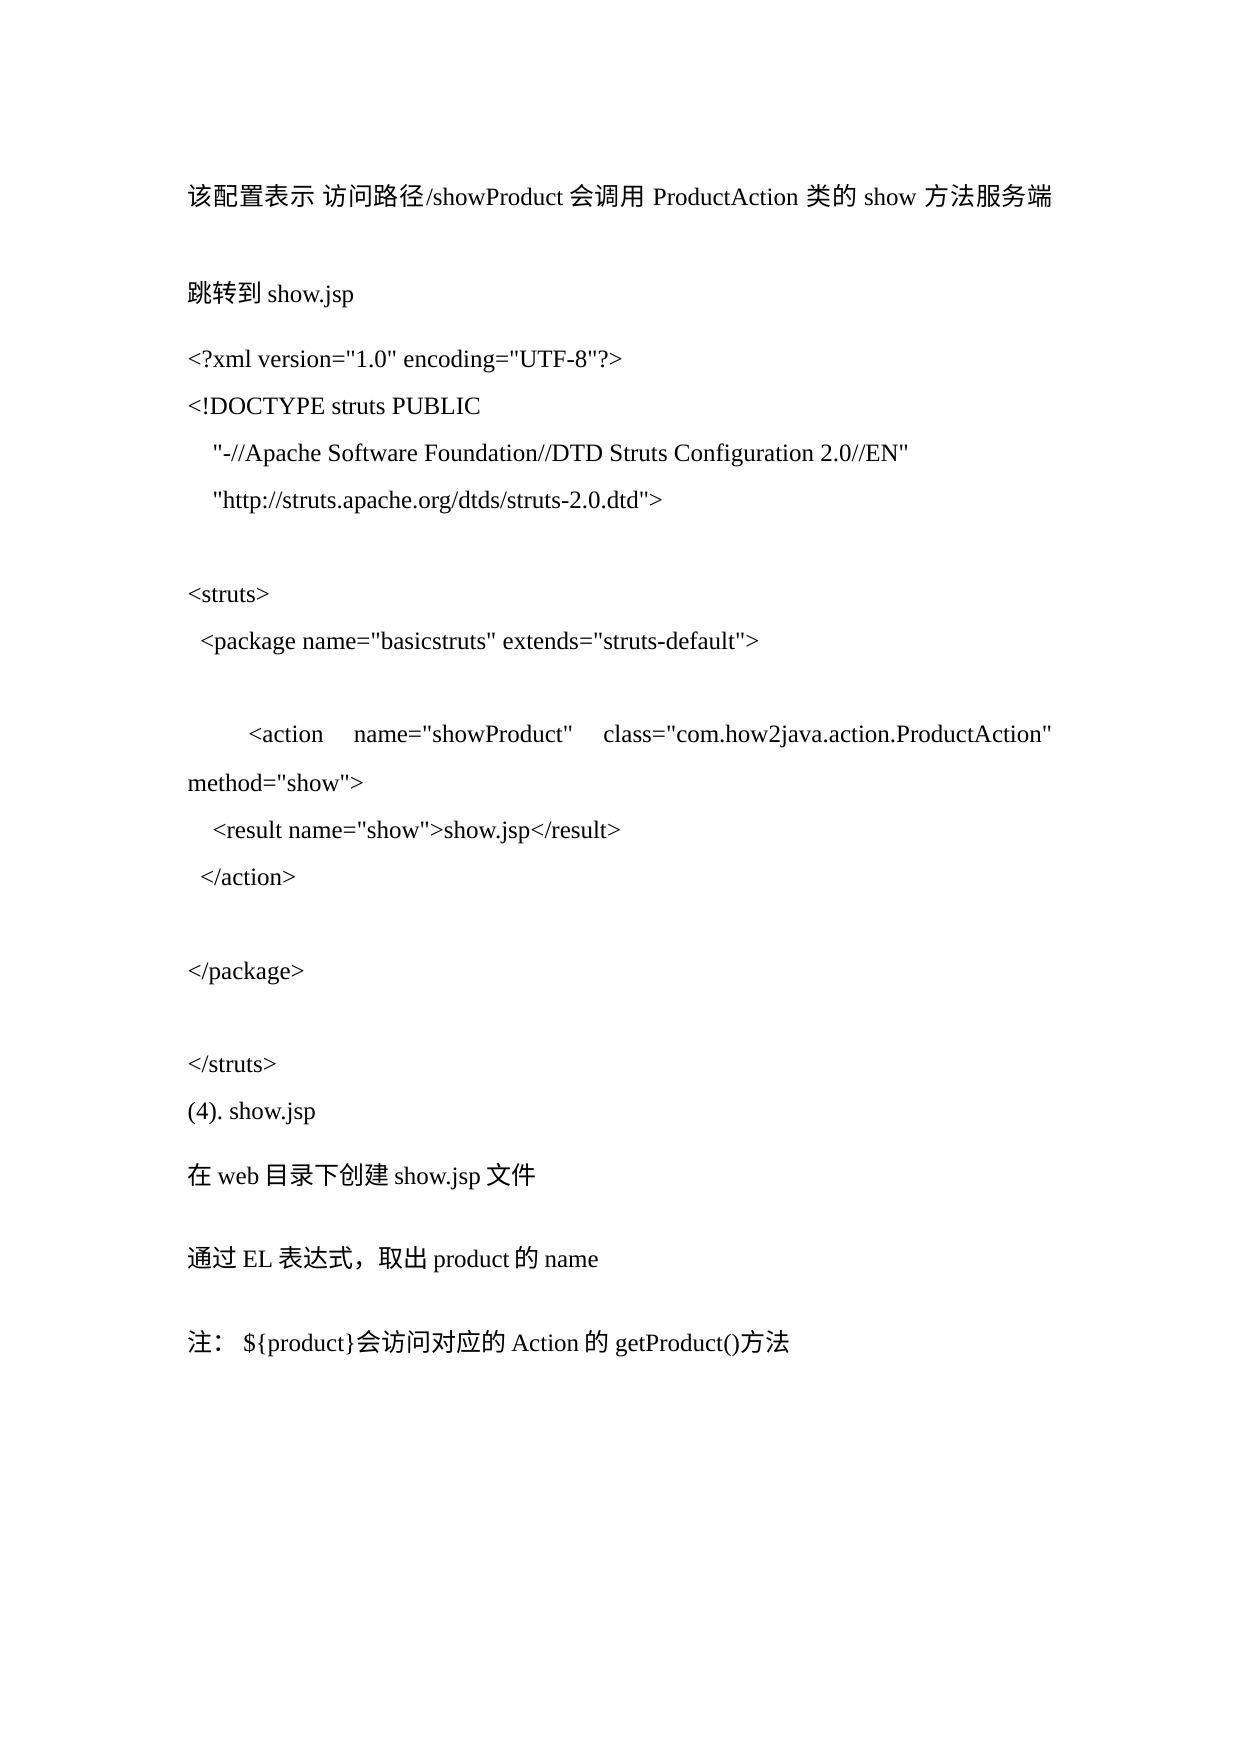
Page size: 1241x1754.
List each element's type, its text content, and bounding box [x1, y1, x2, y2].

text </action> [187, 860, 1053, 893]
text <action name="showProduct" class="com.how2java.action.ProductAction" method="show"> [187, 718, 1053, 799]
text 该配置表示 访问路径/showProduct会调用 ProductAction 类的 show 方法服务端跳转到show.jsp [187, 162, 1053, 324]
text 注： ${product}会访问对应的Action的 getProduct()方法 [187, 1308, 1053, 1373]
text 通过EL表达式，取出product的name [187, 1224, 1053, 1289]
text 在web目录下创建show.jsp文件 [187, 1141, 1053, 1206]
text <struts> [187, 577, 1053, 609]
text </struts> [187, 1048, 1053, 1080]
text (4). show.jsp [187, 1094, 1053, 1127]
text <?xml version="1.0" encoding="UTF-8"?> [187, 343, 1053, 375]
text <result name="show">show.jsp</result> [187, 813, 1053, 846]
text <!DOCTYPE struts PUBLIC [187, 389, 1053, 422]
text "http://struts.apache.org/dtds/struts-2.0.dtd"> [187, 483, 1053, 516]
text "-//Apache Software Foundation//DTD Struts Configuration 2.0//EN" [187, 436, 1053, 469]
text <package name="basicstruts" extends="struts-default"> [187, 624, 1053, 656]
text </package> [187, 954, 1053, 986]
